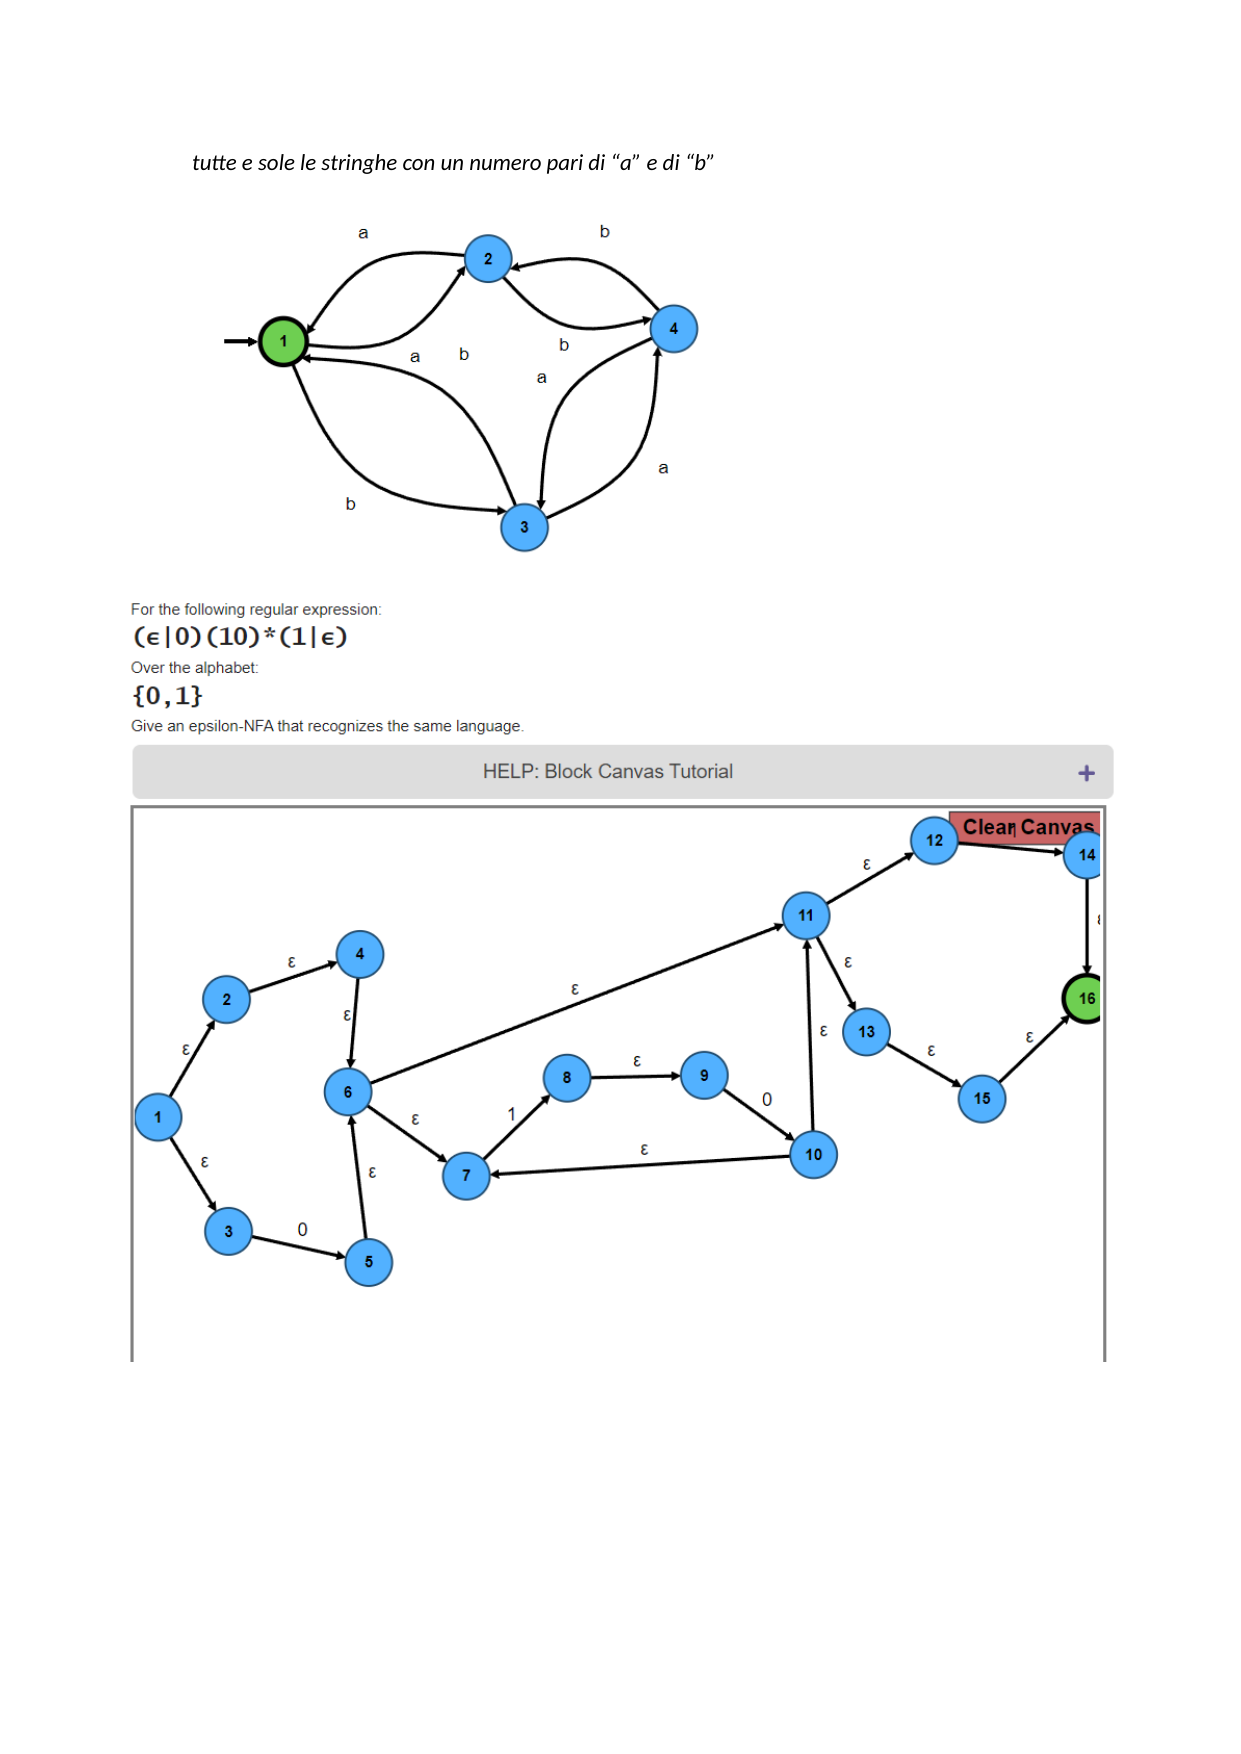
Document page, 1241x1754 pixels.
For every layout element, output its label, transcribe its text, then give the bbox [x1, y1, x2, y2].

text tutte e sole le stringhe con un numero pari di “a” e di “b” [192, 148, 1122, 176]
picture [118, 596, 1123, 1362]
picture [191, 203, 730, 569]
